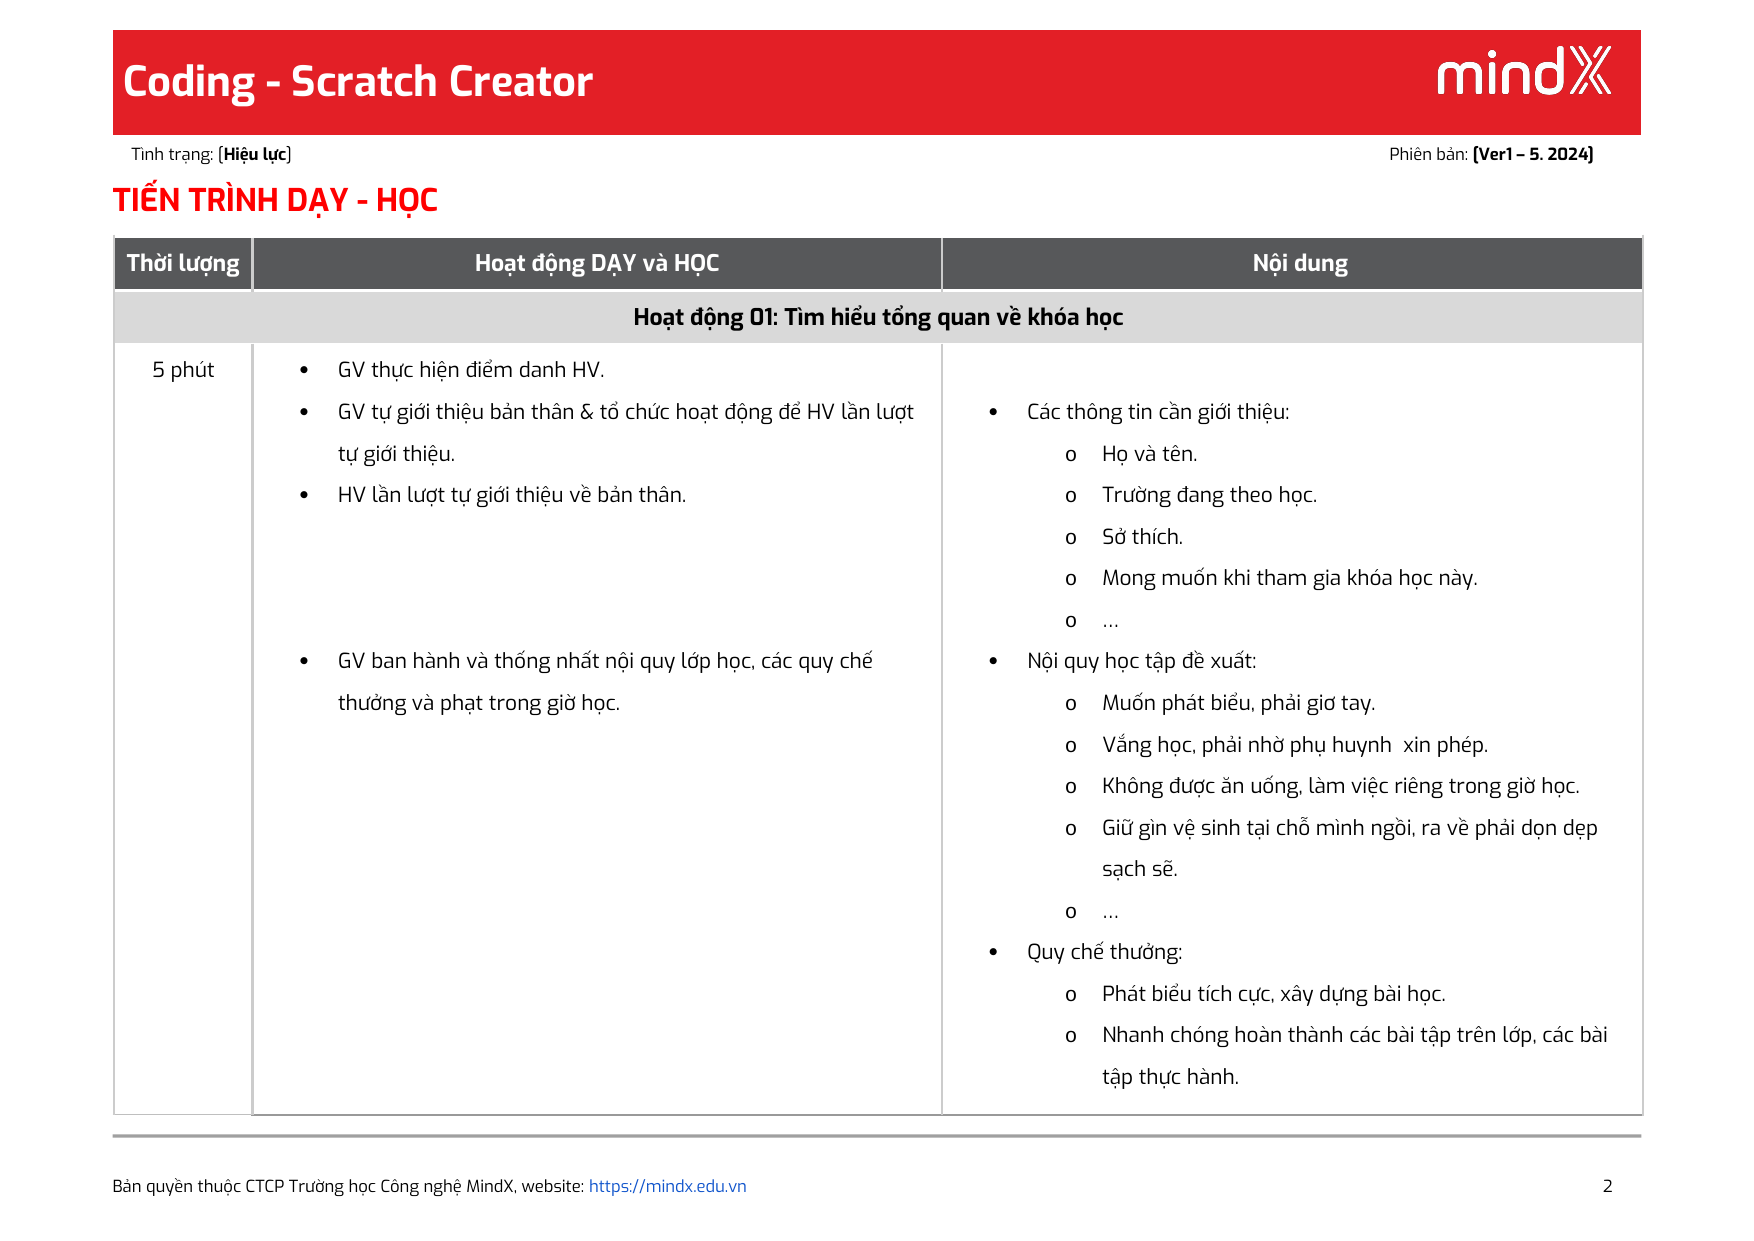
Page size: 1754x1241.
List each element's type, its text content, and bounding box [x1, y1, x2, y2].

table_cell GV thực hiện điểm danh HV. GV tự giới thiệu bản thân & tổ chức hoạt động để HV lần lượt tự giới thiệu. [254, 347, 941, 1114]
table_header [115, 238, 251, 289]
table_cell 5 phút [115, 347, 251, 1114]
subtitle TIẾN TRÌNH DẠY - HỌC [112, 181, 1641, 222]
table_header [943, 238, 1642, 289]
table_cell Hoạt động 01: Tìm hiểu tổng quan về khóa học [115, 292, 1642, 343]
picture [1429, 40, 1615, 101]
table_header Hoạt động DẠY và HỌC [254, 238, 941, 289]
